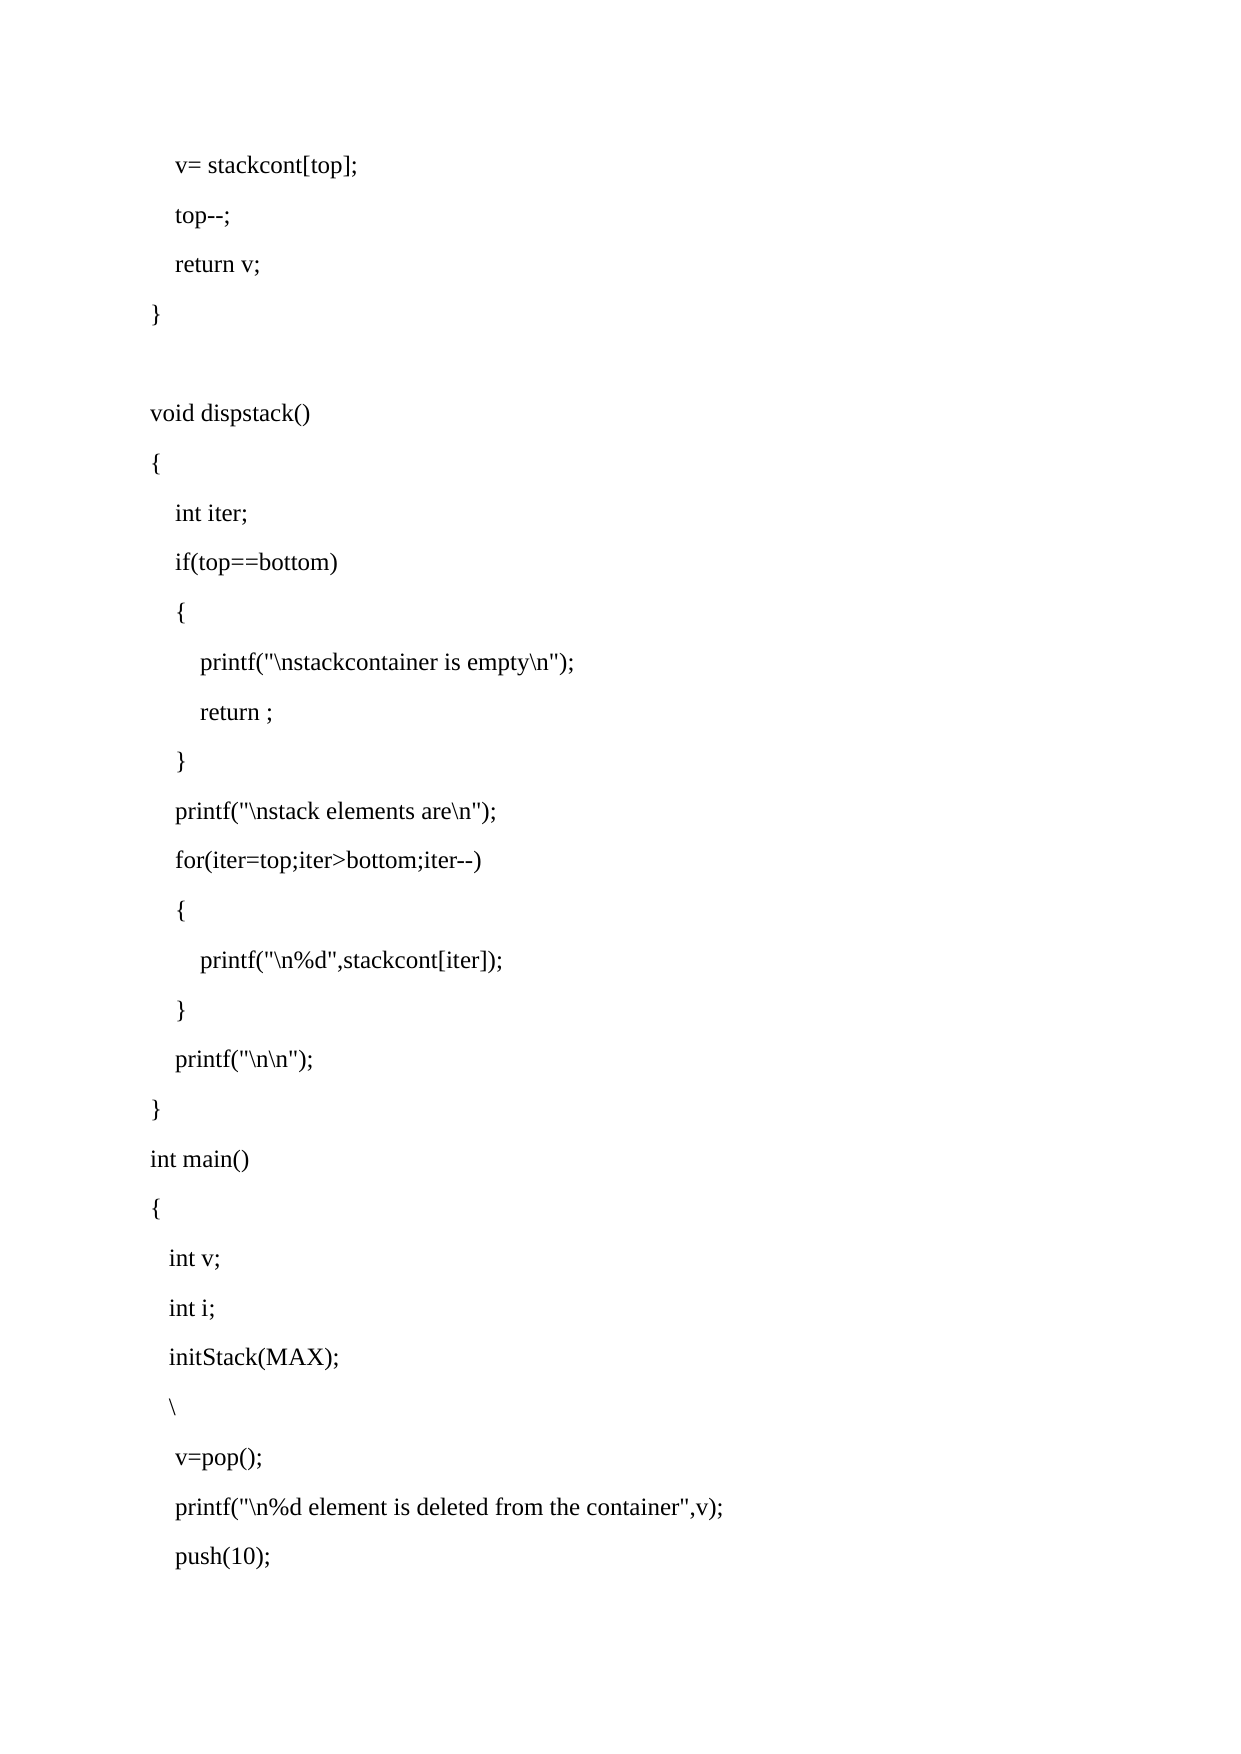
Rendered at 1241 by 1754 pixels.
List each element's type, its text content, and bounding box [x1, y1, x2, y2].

text int i; [150, 1293, 1090, 1322]
text } [150, 1094, 1090, 1123]
text printf("\nstack elements are\n"); [150, 796, 1090, 825]
text int iter; [150, 498, 1090, 527]
text top--; [150, 200, 1090, 228]
text \ [150, 1392, 1090, 1421]
text } [150, 746, 1090, 775]
text push(10); [150, 1541, 1090, 1570]
text return v; [150, 249, 1090, 278]
text v= stackcont[top]; [150, 150, 1090, 179]
text v=pop(); [150, 1442, 1090, 1471]
text { [150, 448, 1090, 477]
text int main() [150, 1144, 1090, 1172]
text { [150, 597, 1090, 626]
text int v; [150, 1243, 1090, 1272]
text { [150, 895, 1090, 924]
text printf("\n%d element is deleted from the container",v); [150, 1492, 1090, 1520]
text printf("\n\n"); [150, 1044, 1090, 1073]
text void dispstack() [150, 398, 1090, 427]
text } [150, 995, 1090, 1023]
text } [150, 299, 1090, 328]
text printf("\nstackcontainer is empty\n"); [150, 647, 1090, 676]
text if(top==bottom) [150, 547, 1090, 576]
text for(iter=top;iter>bottom;iter--) [150, 846, 1090, 874]
text { [150, 1193, 1090, 1222]
text initStack(MAX); [150, 1342, 1090, 1371]
text return ; [150, 697, 1090, 725]
text printf("\n%d",stackcont[iter]); [150, 945, 1090, 974]
